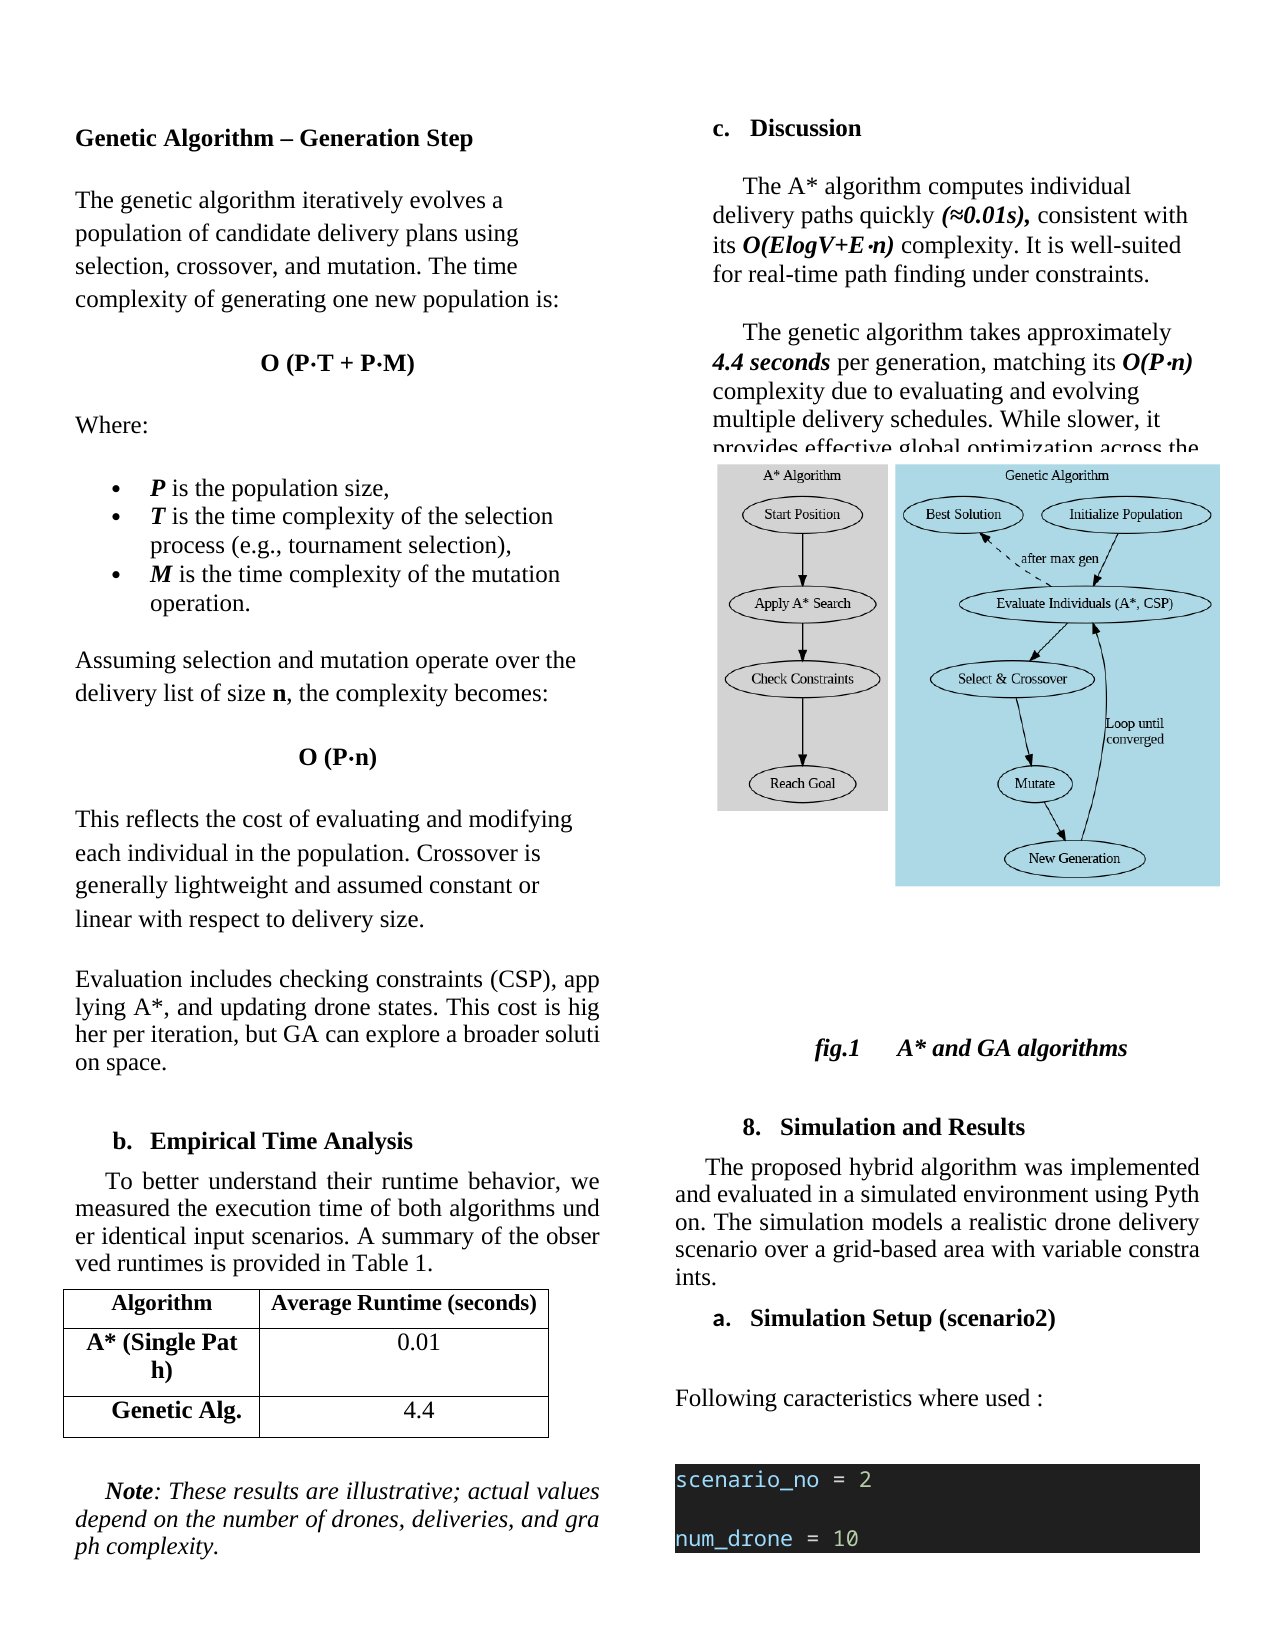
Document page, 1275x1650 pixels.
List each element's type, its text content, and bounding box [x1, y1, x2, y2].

table_cell 4.4 [260, 1397, 548, 1437]
text Note: These results are illustrative; actual values depend on the number of drones, deliveries, and graph complexity. [75, 1478, 600, 1560]
list P is the population size, [112, 473, 600, 501]
text Following caracteristics where used : [675, 1384, 1200, 1412]
table_header Algorithm [64, 1290, 259, 1328]
list A* and GA algorithms [742, 1034, 1200, 1062]
table_cell 0.01 [260, 1329, 548, 1396]
text num_drone = 10 [675, 1523, 1200, 1553]
text scenario_no = 2 [675, 1464, 1200, 1494]
text The genetic algorithm takes approximately 4.4 seconds per generation, matching its O(P⋅n) complexity due to evaluating and evolving multiple delivery schedules. While slower, it provides effective global optimization across the drone fleet. [712, 317, 1200, 452]
table_cell A* (Single Path) [64, 1329, 259, 1396]
list Empirical Time Analysis [112, 1128, 600, 1155]
text The proposed hybrid algorithm was implemented and evaluated in a simulated environment using Python. The simulation models a realistic drone delivery scenario over a grid-based area with variable constraints. [675, 1154, 1200, 1291]
list M is the time complexity of the mutation operation. [112, 559, 600, 616]
text This reflects the cost of evaluating and modifying each individual in the population. Crossover is generally lightweight and assumed constant or linear with respect to delivery size. [75, 804, 600, 932]
list Simulation Setup (scenario2) [712, 1303, 1200, 1332]
table_header Average Runtime (seconds) [260, 1290, 548, 1328]
text Assuming selection and mutation operate over the delivery list of size n, the complexity becomes: [75, 646, 600, 707]
text The genetic algorithm iteratively evolves a population of candidate delivery plans using selection, crossover, and mutation. The time complexity of generating one new population is: [75, 185, 600, 313]
list T is the time complexity of the selection process (e.g., tournament selection), [112, 501, 600, 559]
text O (P⋅n) [75, 741, 600, 771]
text Where: [75, 410, 600, 439]
picture [705, 452, 1231, 898]
list Simulation and Results [742, 1114, 1200, 1141]
text The A* algorithm computes individual delivery paths quickly (≈0.01s), consistent with its O(ElogV+E⋅n) complexity. It is well-suited for real-time path finding under constraints. [712, 171, 1200, 288]
text To better understand their runtime behavior, we measured the execution time of both algorithms under identical input scenarios. A summary of the observed runtimes is provided in Table 1. [75, 1167, 600, 1277]
text Evaluation includes checking constraints (CSP), applying A*, and updating drone states. This cost is higher per iteration, but GA can explore a broader solution space. [75, 966, 600, 1075]
subtitle Genetic Algorithm – Generation Step [75, 123, 600, 152]
list Discussion [712, 115, 1200, 142]
text O (P⋅T + P⋅M) [75, 347, 600, 377]
table_cell Genetic Alg. [64, 1397, 259, 1437]
